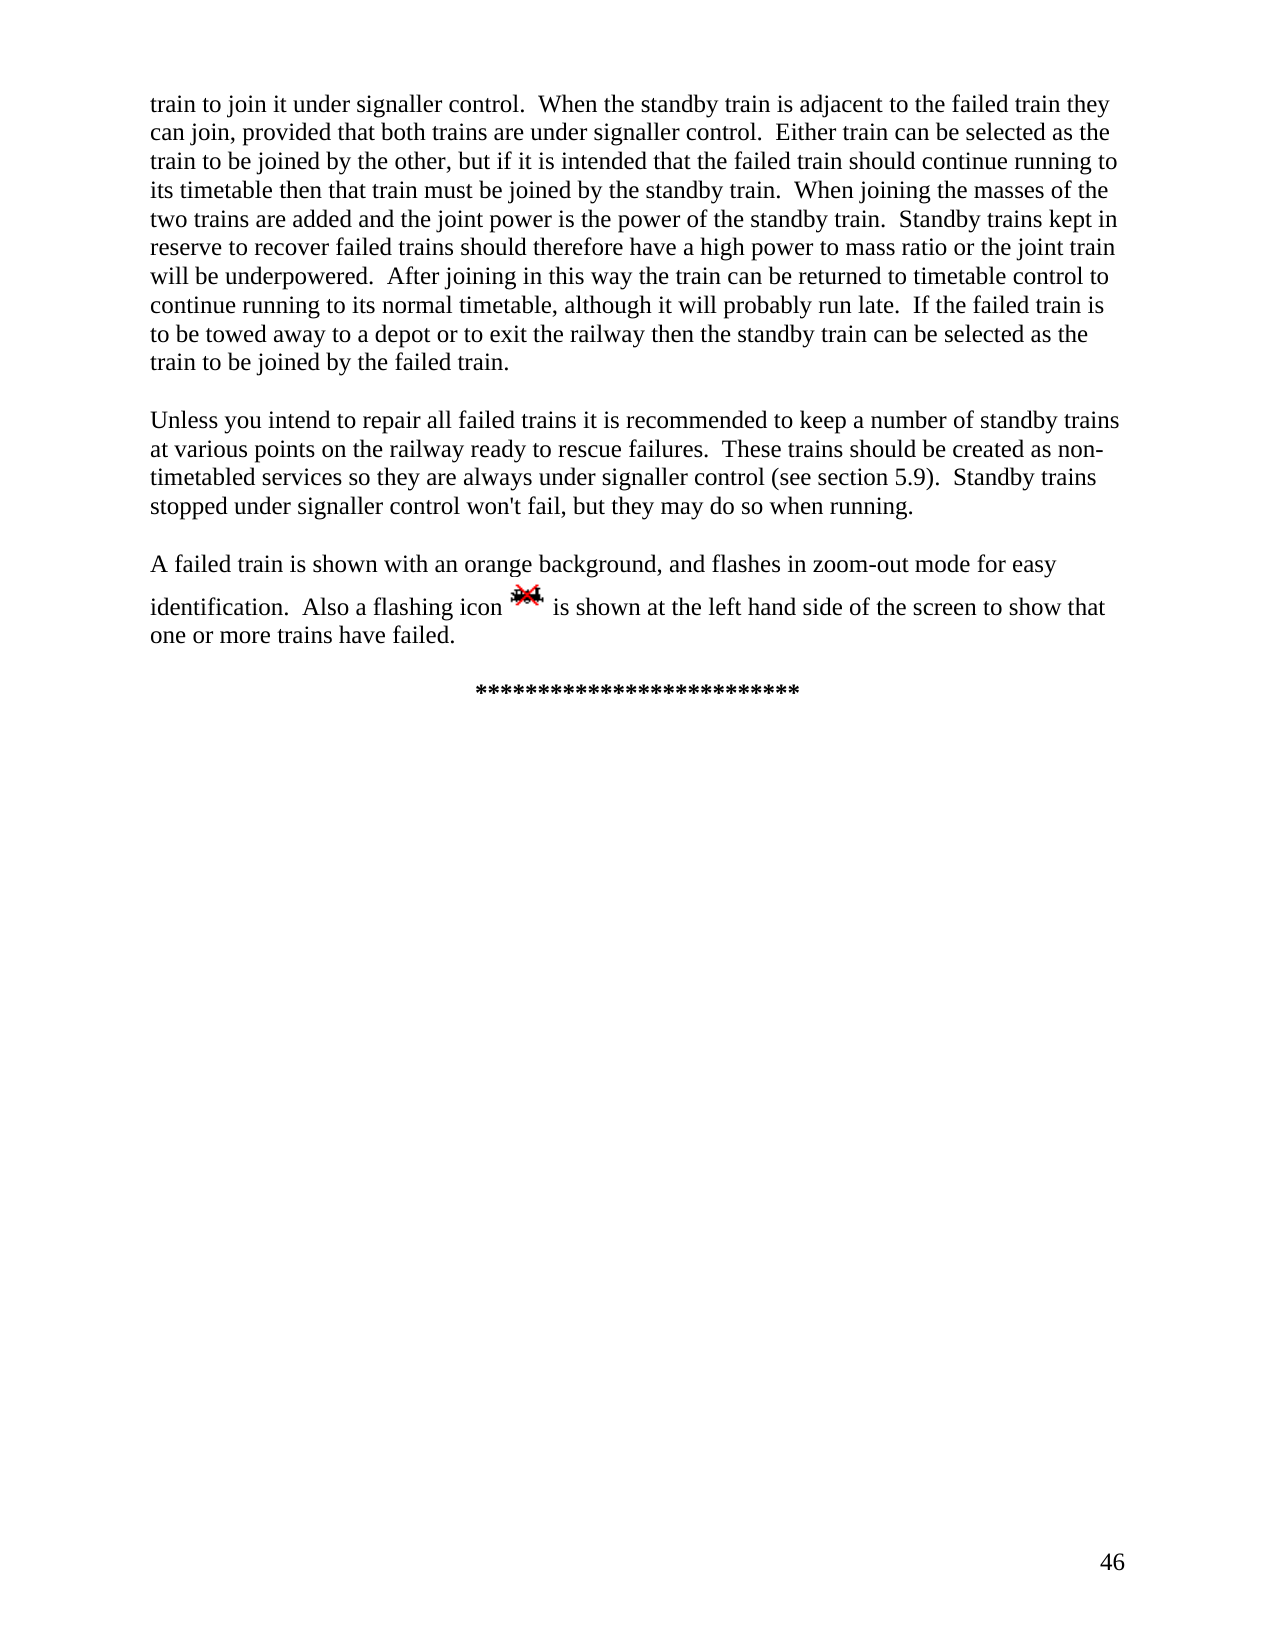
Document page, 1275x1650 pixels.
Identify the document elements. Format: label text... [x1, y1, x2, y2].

text A failed train is shown with an orange background, and flashes in zoom-out mode for easy identification. Also a flashing icon is shown at the left hand side of the screen to show that one or more trains have failed. [150, 549, 1125, 649]
text ************************** [150, 678, 1125, 707]
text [150, 89, 1125, 376]
picture [508, 577, 547, 615]
text Unless you intend to repair all failed trains it is recommended to keep a number of standby trains at various points on the railway ready to rescue failures. These trains should be created as non-timetabled services so they are always under signaller control (see section 5.9). Standby trains stopped under signaller control won't fail, but they may do so when running. [150, 405, 1125, 520]
